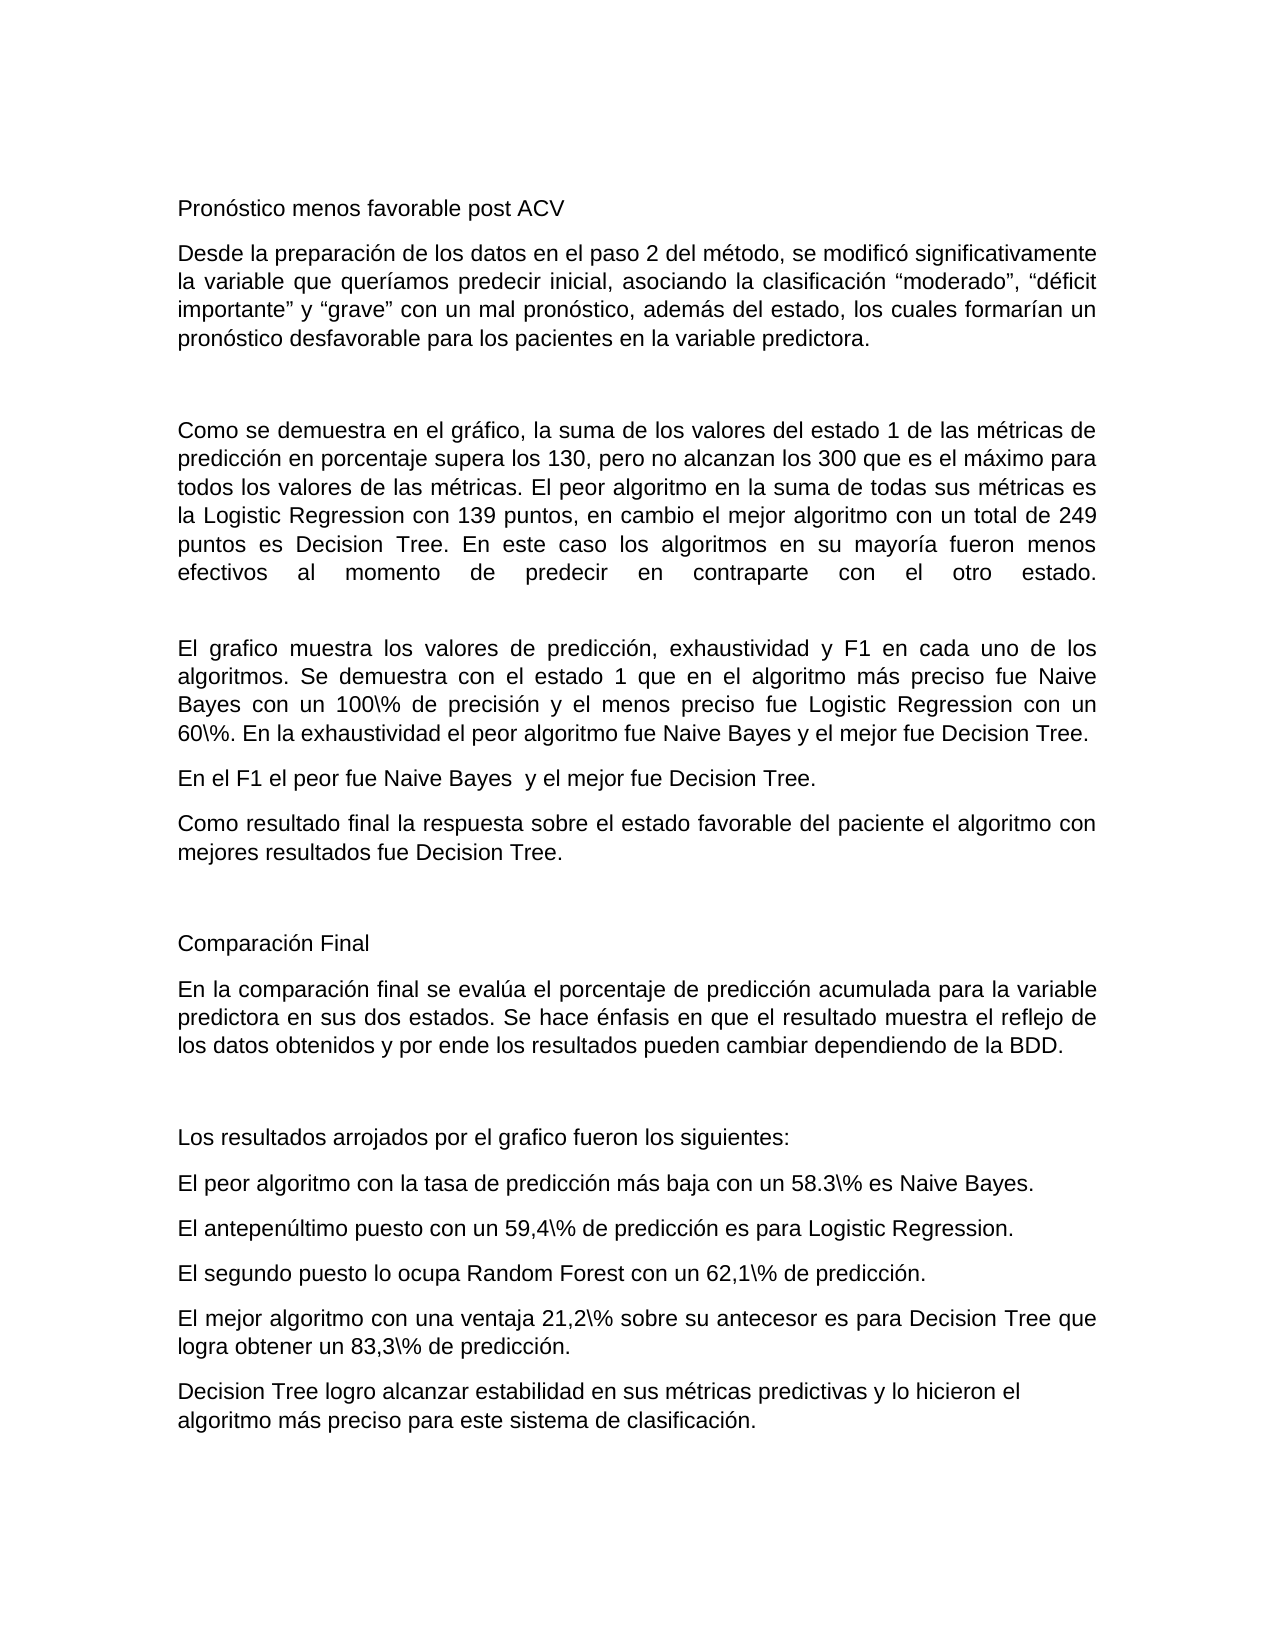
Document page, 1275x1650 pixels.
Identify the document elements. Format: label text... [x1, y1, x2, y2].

text El mejor algoritmo con una ventaja 21,2\% sobre su antecesor es para Decision Tree que logra obtener un 83,3\% de predicción. [177, 1305, 1098, 1359]
text Pronóstico menos favorable post ACV [177, 194, 1098, 221]
text El peor algoritmo con la tasa de predicción más baja con un 58.3\% es Naive Bayes. [177, 1169, 1098, 1196]
text El antepenúltimo puesto con un 59,4\% de predicción es para Logistic Regression. [177, 1214, 1098, 1241]
text Decision Tree logro alcanzar estabilidad en sus métricas predictivas y lo hicieron el algoritmo más preciso para este sistema de clasificación. [177, 1378, 1098, 1433]
text En el F1 el peor fue Naive Bayes y el mejor fue Decision Tree. [177, 765, 1098, 791]
text Como resultado final la respuesta sobre el estado favorable del paciente el algoritmo con mejores resultados fue Decision Tree. [177, 810, 1098, 865]
text Comparación Final [177, 930, 1098, 957]
text Los resultados arrojados por el grafico fueron los siguientes: [177, 1124, 1098, 1151]
text El segundo puesto lo ocupa Random Forest con un 62,1\% de predicción. [177, 1260, 1098, 1286]
text Como se demuestra en el gráfico, la suma de los valores del estado 1 de las métricas de predicción en porcentaje supera los 130, pero no alcanzan los 300 que es el máximo para todos los valores de las métricas. El peor algoritmo en la suma de todas sus métricas es la Logistic Regression con 139 puntos, en cambio el mejor algoritmo con un total de 249 puntos es Decision Tree. En este caso los algoritmos en su mayoría fueron menos efectivos al momento de predecir en contraparte con el otro estado. [177, 417, 1098, 616]
text En la comparación final se evalúa el porcentaje de predicción acumulada para la variable predictora en sus dos estados. Se hace énfasis en que el resultado muestra el reflejo de los datos obtenidos y por ende los resultados pueden cambiar dependiendo de la BDD. [177, 976, 1098, 1059]
text Desde la preparación de los datos en el paso 2 del método, se modificó significativamente la variable que queríamos predecir inicial, asociando la clasificación “moderado”, “déficit importante” y “grave” con un mal pronóstico, además del estado, los cuales formarían un pronóstico desfavorable para los pacientes en la variable predictora. [177, 239, 1098, 351]
text El grafico muestra los valores de predicción, exhaustividad y F1 en cada uno de los algoritmos. Se demuestra con el estado 1 que en el algoritmo más preciso fue Naive Bayes con un 100\% de precisión y el menos preciso fue Logistic Regression con un 60\%. En la exhaustividad el peor algoritmo fue Naive Bayes y el mejor fue Decision Tree. [177, 634, 1098, 746]
